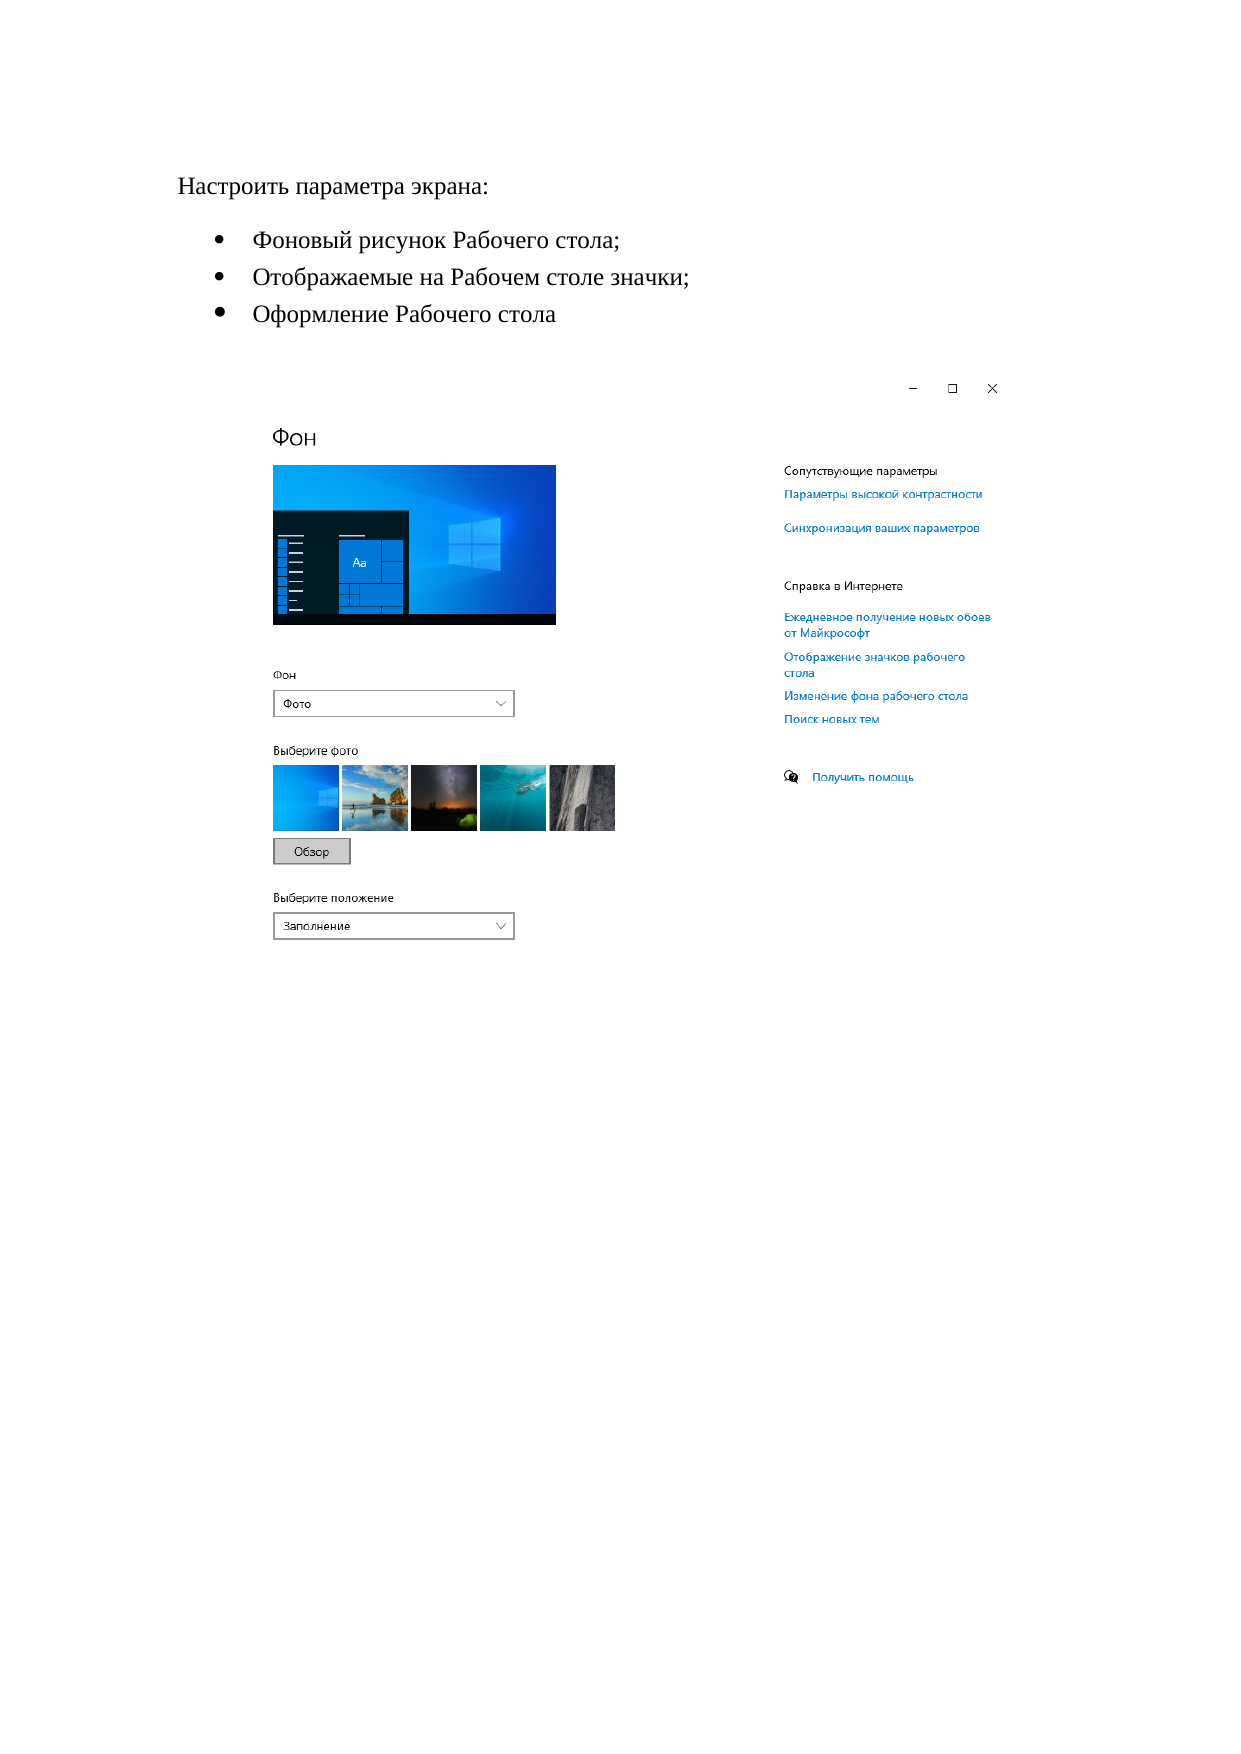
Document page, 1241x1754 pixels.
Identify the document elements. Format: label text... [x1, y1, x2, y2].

picture [252, 375, 1005, 1013]
list Фоновый рисунок Рабочего стола; [215, 225, 1152, 254]
list Оформление Рабочего стола [215, 299, 1152, 329]
list Отображаемые на Рабочем столе значки; [215, 262, 1152, 291]
text Настроить параметра экрана: [177, 171, 1152, 200]
